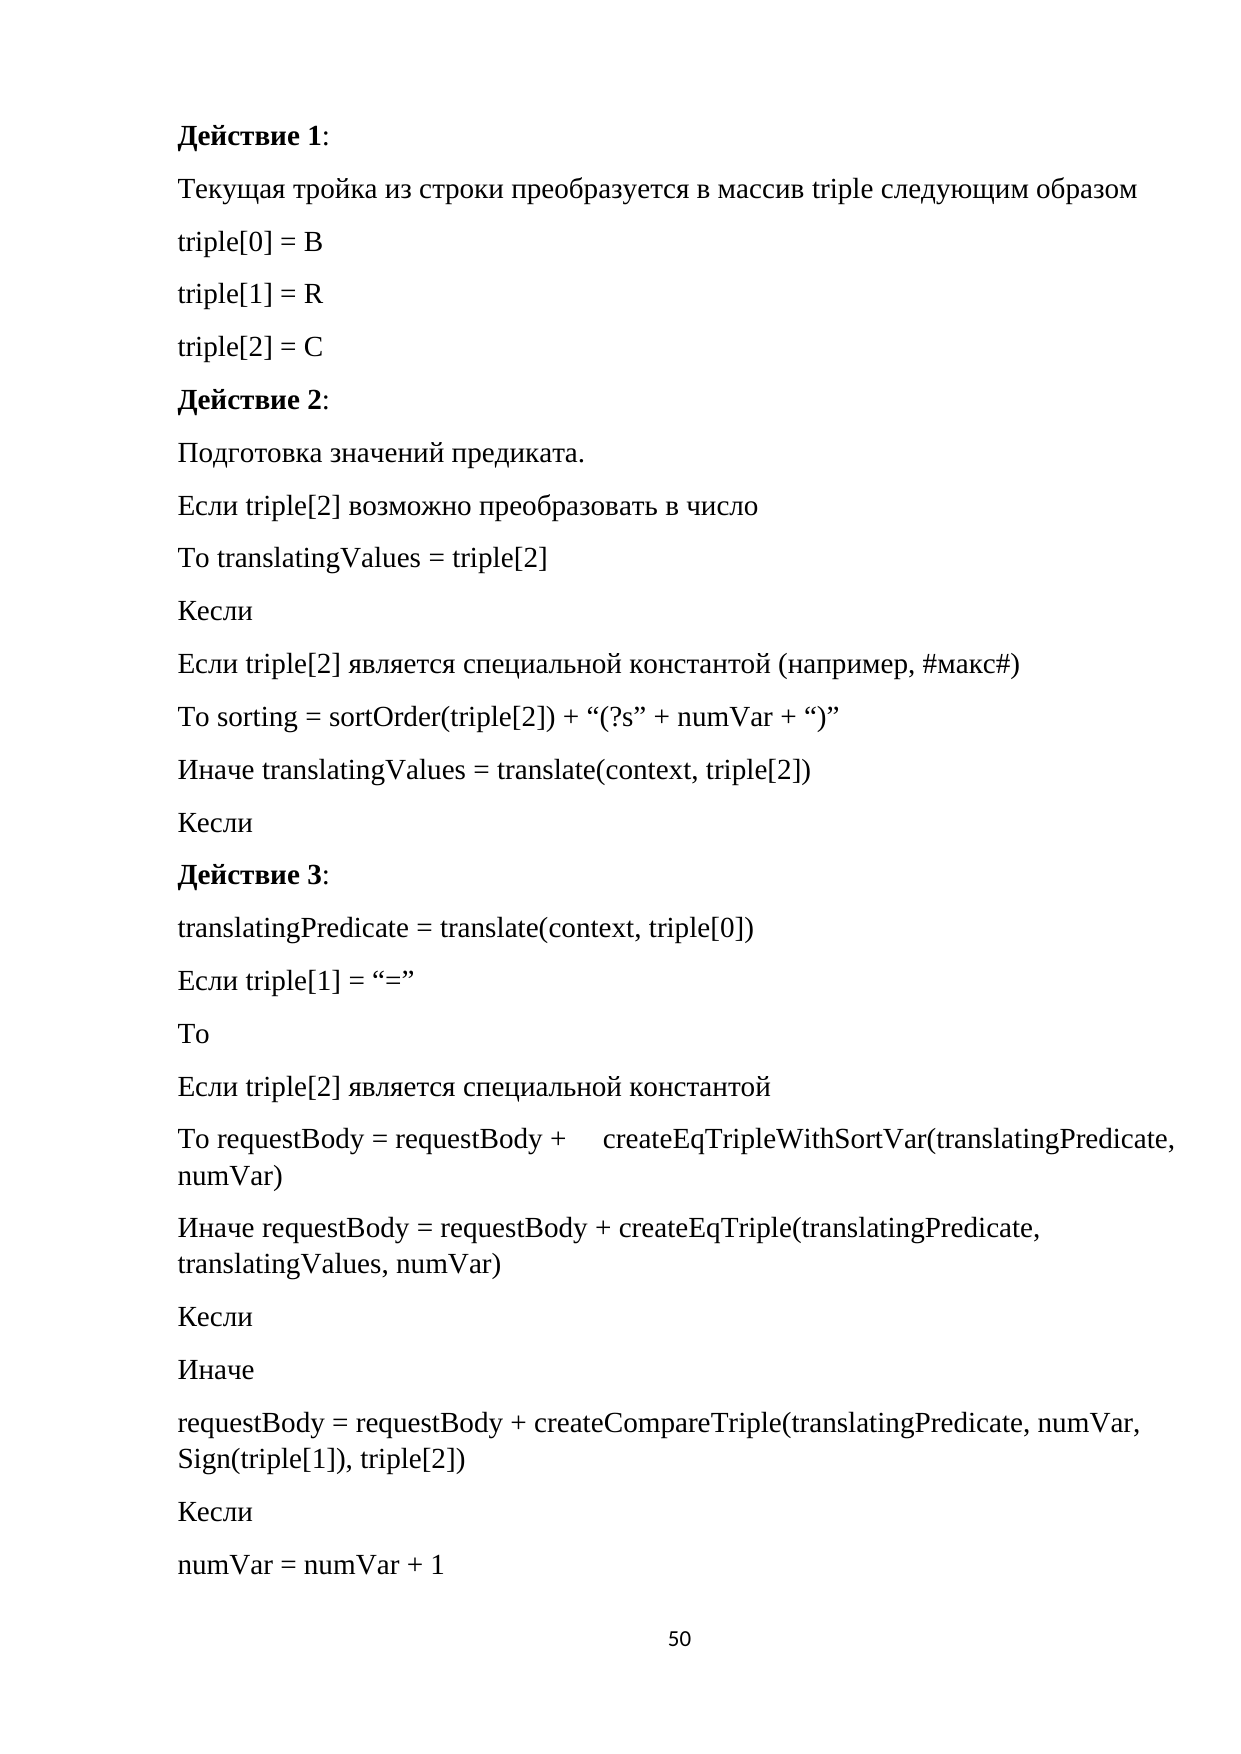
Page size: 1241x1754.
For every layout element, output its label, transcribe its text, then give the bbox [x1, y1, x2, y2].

text Действие 2: [177, 382, 1181, 416]
text triple[2] = C [177, 329, 1181, 363]
text triple[1] = R [177, 277, 1181, 310]
text Если triple[1] = “=” [177, 963, 1181, 997]
text Действие 3: [177, 857, 1181, 891]
text Иначе [177, 1352, 1181, 1386]
text numVar = numVar + 1 [177, 1547, 1181, 1580]
text requestBody = requestBody + createCompareTriple(translatingPredicate, numVar, Sign(triple[1]), triple[2]) [177, 1405, 1181, 1475]
text triple[0] = B [177, 224, 1181, 257]
text Действие 1: [177, 118, 1181, 152]
text Текущая тройка из строки преобразуется в массив triple следующим образом [177, 171, 1181, 204]
text Кесли [177, 593, 1181, 627]
text translatingPredicate = translate(context, triple[0]) [177, 910, 1181, 944]
text Кесли [177, 1494, 1181, 1528]
text То requestBody = requestBody + createEqTripleWithSortVar(translatingPredicate, numVar) [177, 1122, 1181, 1191]
text Иначе requestBody = requestBody + createEqTriple(translatingPredicate, translatingValues, numVar) [177, 1211, 1181, 1280]
text То [177, 1016, 1181, 1049]
text То translatingValues = triple[2] [177, 541, 1181, 574]
text Подготовка значений предиката. [177, 435, 1181, 468]
text Иначе translatingValues = translate(context, triple[2]) [177, 752, 1181, 785]
text Если triple[2] возможно преобразовать в число [177, 488, 1181, 521]
text То sorting = sortOrder(triple[2]) + “(?s” + numVar + “)” [177, 699, 1181, 733]
text Кесли [177, 1299, 1181, 1333]
text Если triple[2] является специальной константой (например, #макс#) [177, 646, 1181, 680]
text Если triple[2] является специальной константой [177, 1069, 1181, 1102]
text Кесли [177, 805, 1181, 838]
